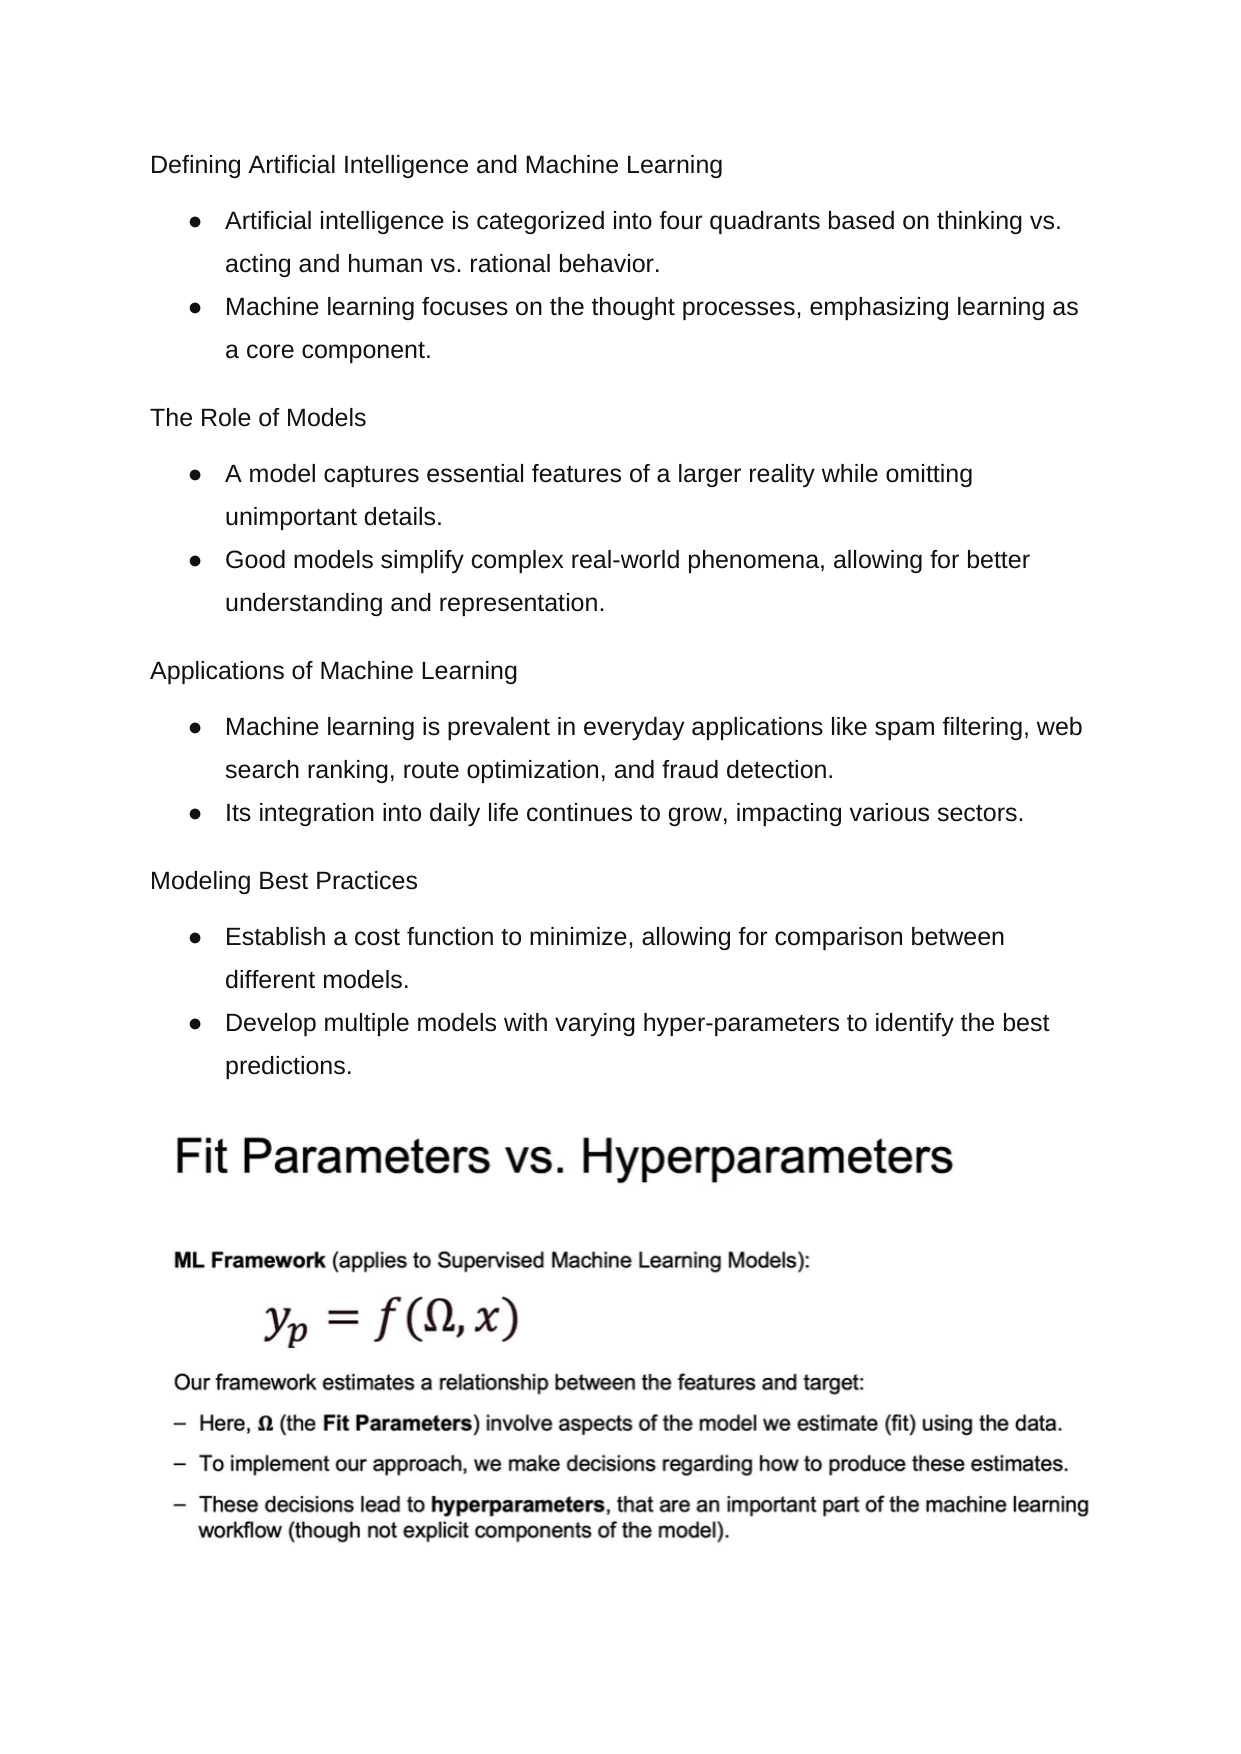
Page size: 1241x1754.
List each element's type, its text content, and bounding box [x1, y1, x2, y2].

text The Role of Models [150, 403, 1090, 432]
list Develop multiple models with varying hyper-parameters to identify the best predictions. [187, 1008, 1090, 1080]
list Artificial intelligence is categorized into four quadrants based on thinking vs. acting and human vs. rational behavior. [187, 206, 1090, 277]
list Machine learning is prevalent in everyday applications like spam filtering, web search ranking, route optimization, and fraud detection. [187, 712, 1090, 784]
list Machine learning focuses on the thought processes, emphasizing learning as a core component. [187, 292, 1090, 364]
text Modeling Best Practices [150, 866, 1090, 895]
list Its integration into daily life continues to grow, impacting various sectors. [187, 798, 1090, 827]
text Applications of Machine Learning [150, 656, 1090, 685]
list Establish a cost function to minimize, allowing for comparison between different models. [187, 922, 1090, 994]
picture [161, 1119, 1102, 1580]
list A model captures essential features of a larger reality while omitting unimportant details. [187, 459, 1090, 531]
list Good models simplify complex real-world phenomena, allowing for better understanding and representation. [187, 545, 1090, 617]
text Defining Artificial Intelligence and Machine Learning [150, 150, 1090, 179]
